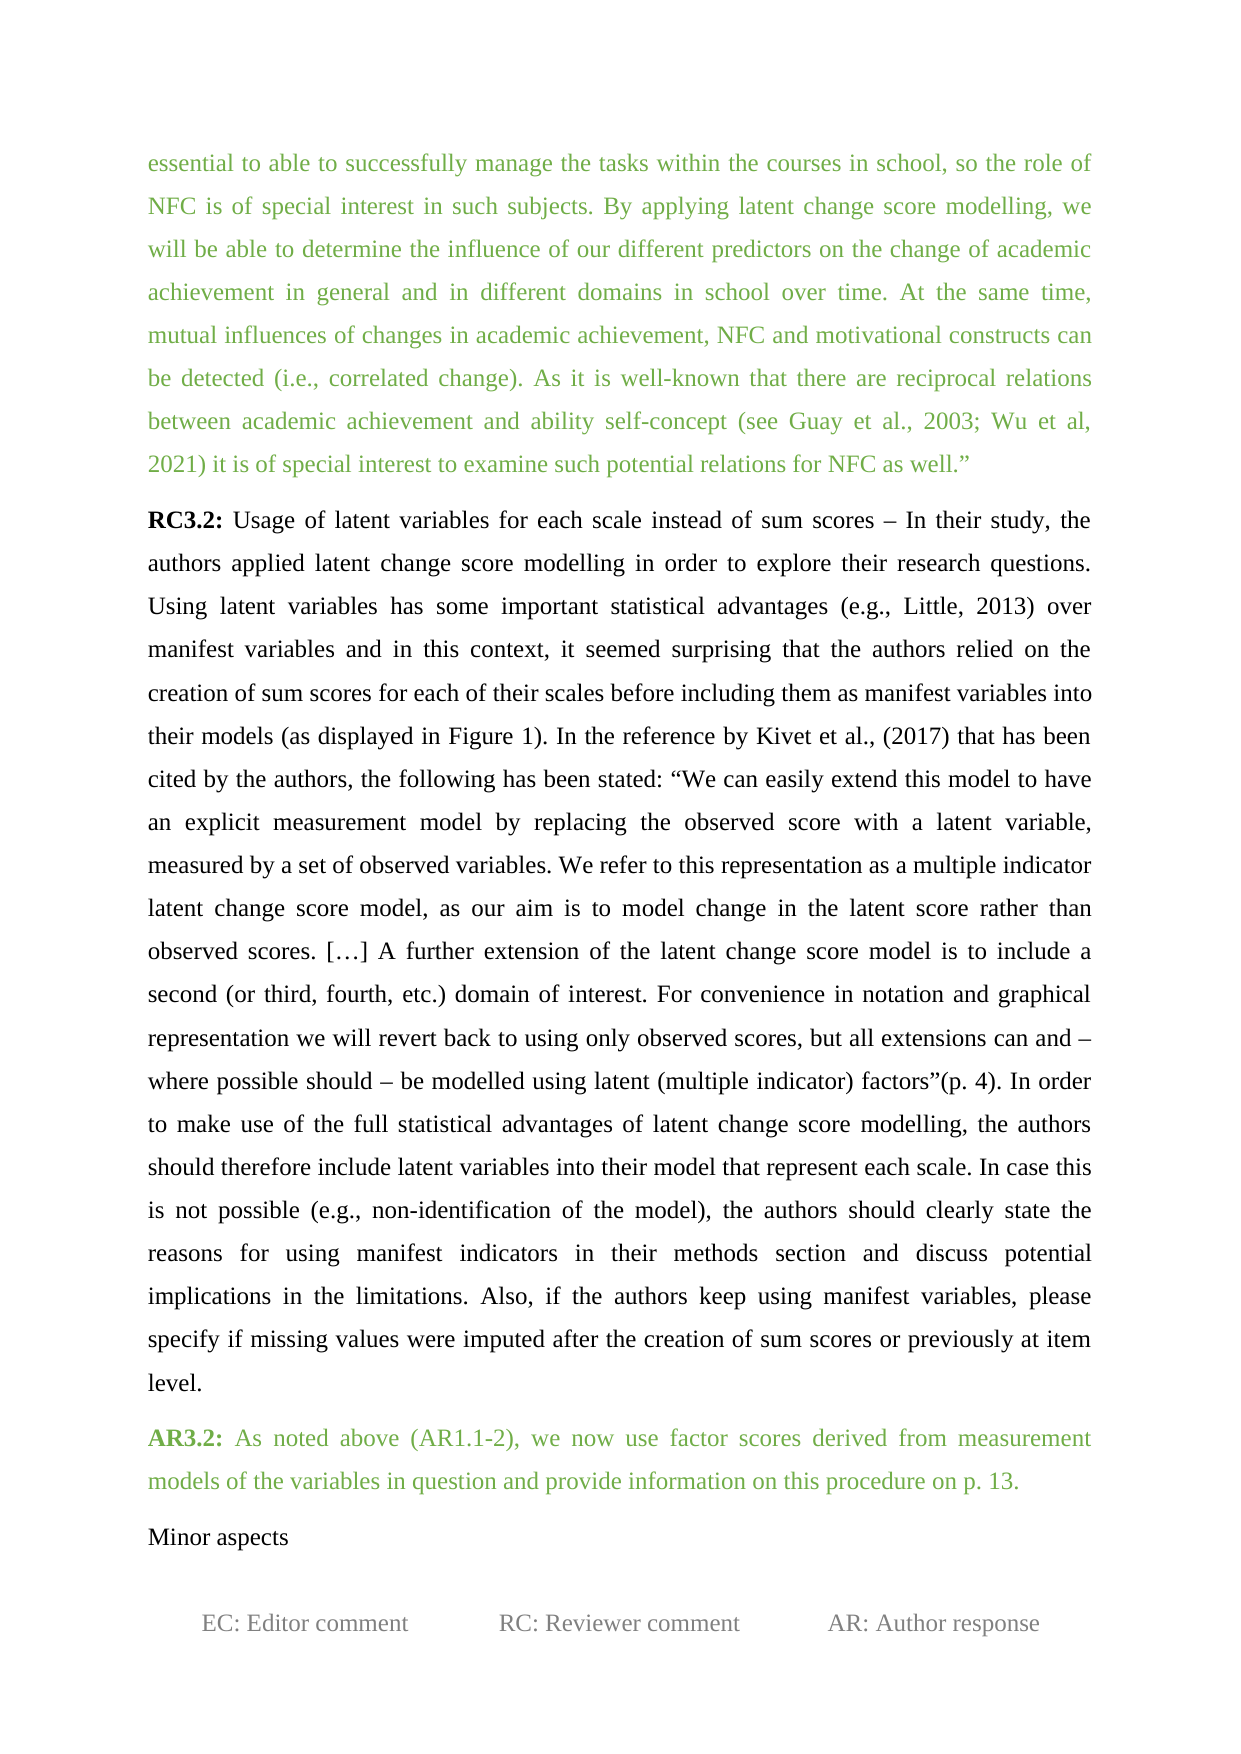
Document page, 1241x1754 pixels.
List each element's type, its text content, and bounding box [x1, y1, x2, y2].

text AR3.2: As noted above (AR1.1-2), we now use factor scores derived from measurement models of the variables in question and provide information on this procedure on p. 13. [148, 1423, 1093, 1495]
text RC3.2: Usage of latent variables for each scale instead of sum scores – In their study, the authors applied latent change score modelling in order to explore their research questions. Using latent variables has some important statistical advantages (e.g., Little, 2013) over manifest variables and in this context, it seemed surprising that the authors relied on the creation of sum scores for each of their scales before including them as manifest variables into their models (as displayed in Figure 1). In the reference by Kivet et al., (2017) that has been cited by the authors, the following has been stated: “We can easily extend this model to have an explicit measurement model by replacing the observed score with a latent variable, measured by a set of observed variables. We refer to this representation as a multiple indicator latent change score model, as our aim is to model change in the latent score rather than observed scores. […] A further extension of the latent change score model is to include a second (or third, fourth, etc.) domain of interest. For convenience in notation and graphical representation we will revert back to using only observed scores, but all extensions can and – where possible should – be modelled using latent (multiple indicator) factors”(p. 4). In order to make use of the full statistical advantages of latent change score modelling, the authors should therefore include latent variables into their model that represent each scale. In case this is not possible (e.g., non-identification of the model), the authors should clearly state the reasons for using manifest indicators in their methods section and discuss potential implications in the limitations. Also, if the authors keep using manifest variables, please specify if missing values were imputed after the creation of sum scores or previously at item level. [148, 505, 1093, 1396]
text Minor aspects [148, 1522, 1093, 1551]
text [148, 148, 1093, 478]
